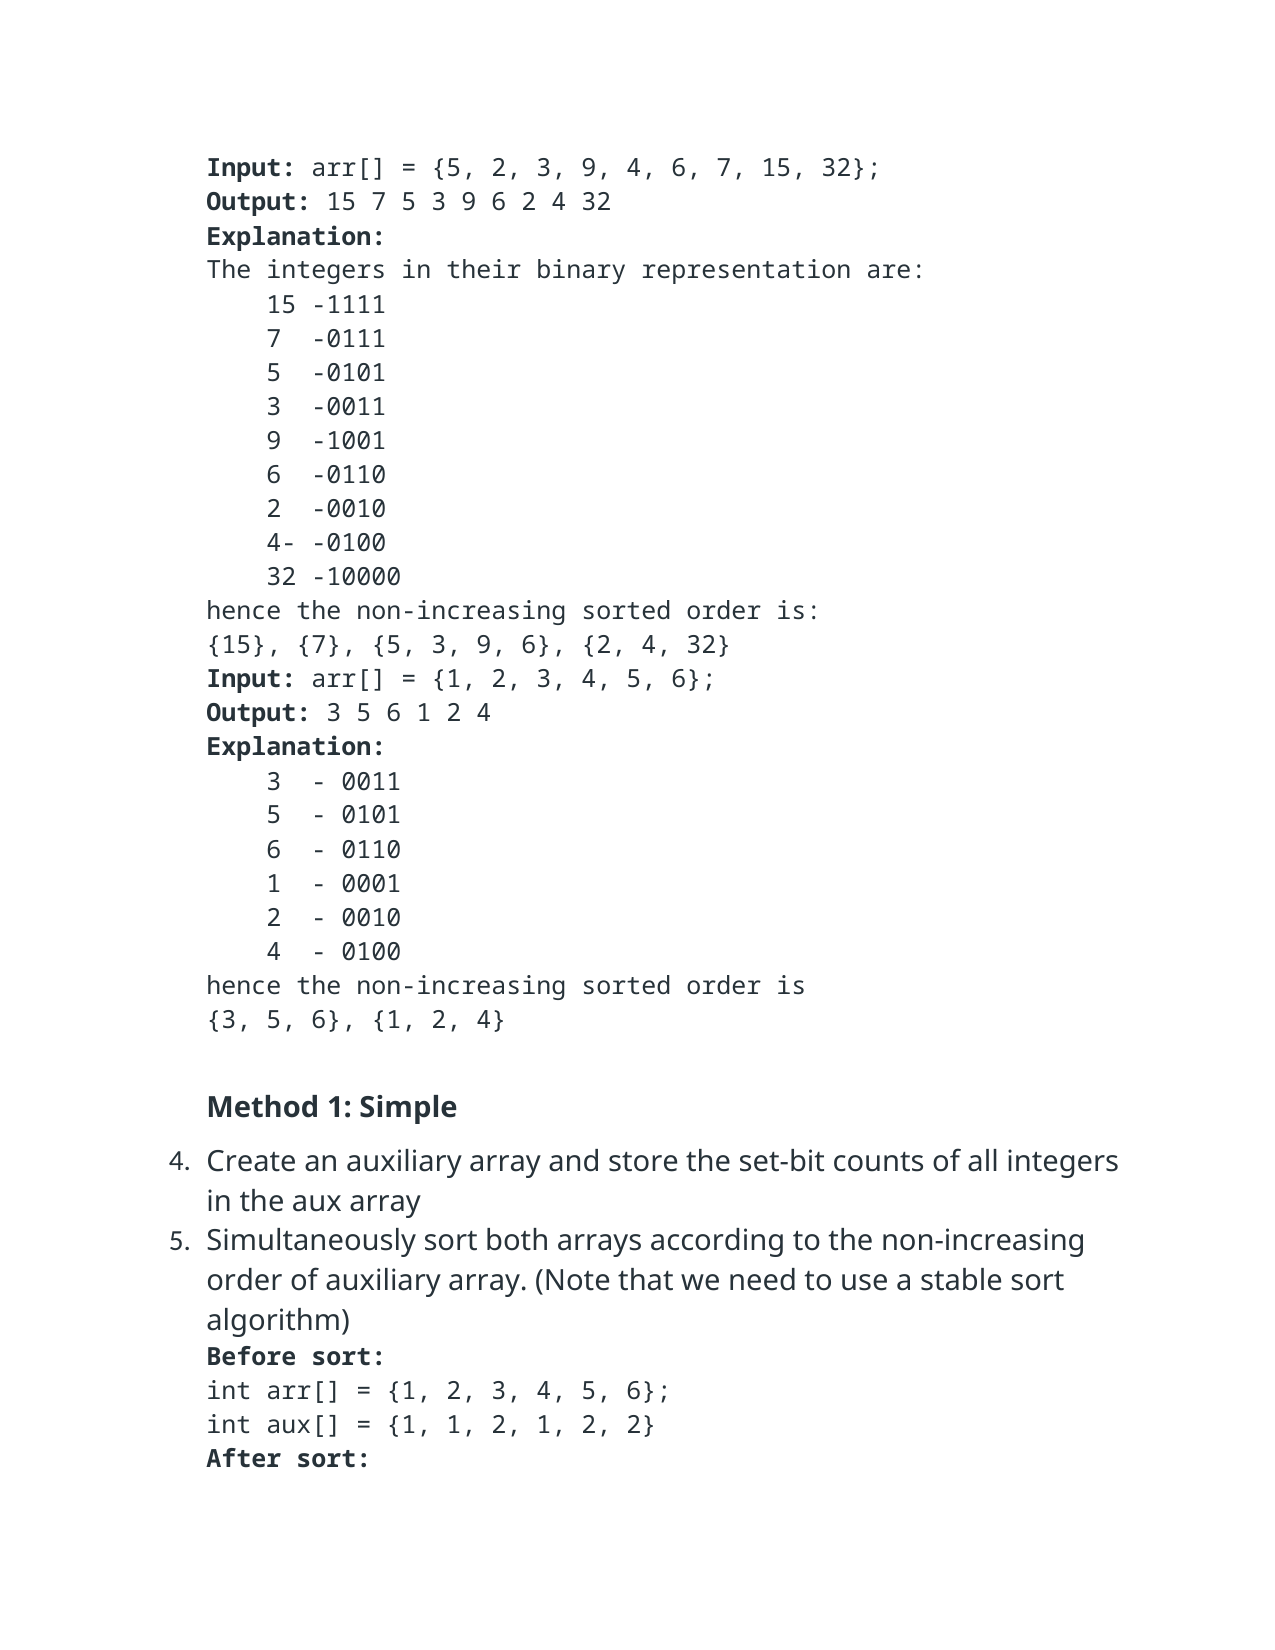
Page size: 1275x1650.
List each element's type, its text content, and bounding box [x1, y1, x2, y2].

text Input: arr[] = {1, 2, 3, 4, 5, 6}; Output: 3 5 6 1 2 4 Explanation: 3 - 0011 5 - 0101 6 - 0110 1 - 0001 2 - 0010 4 - 0100 hence the non-increasing sorted order is {3, 5, 6}, {1, 2, 4} [206, 661, 1125, 1036]
list Create an auxiliary array and store the set-bit counts of all integers in the aux array [169, 1140, 1125, 1220]
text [206, 1339, 1125, 1475]
text Input: arr[] = {5, 2, 3, 9, 4, 6, 7, 15, 32}; Output: 15 7 5 3 9 6 2 4 32 Explanation: The integers in their binary representation are: 15 -1111 7 -0111 5 -0101 3 -0011 9 -1001 6 -0110 2 -0010 4- -0100 32 -10000 hence the non-increasing sorted order is: {15}, {7}, {5, 3, 9, 6}, {2, 4, 32} [206, 150, 1125, 661]
list Simultaneously sort both arrays according to the non-increasing order of auxiliary array. (Note that we need to use a stable sort algorithm) [169, 1220, 1125, 1339]
text Method 1: Simple [206, 1086, 1125, 1126]
